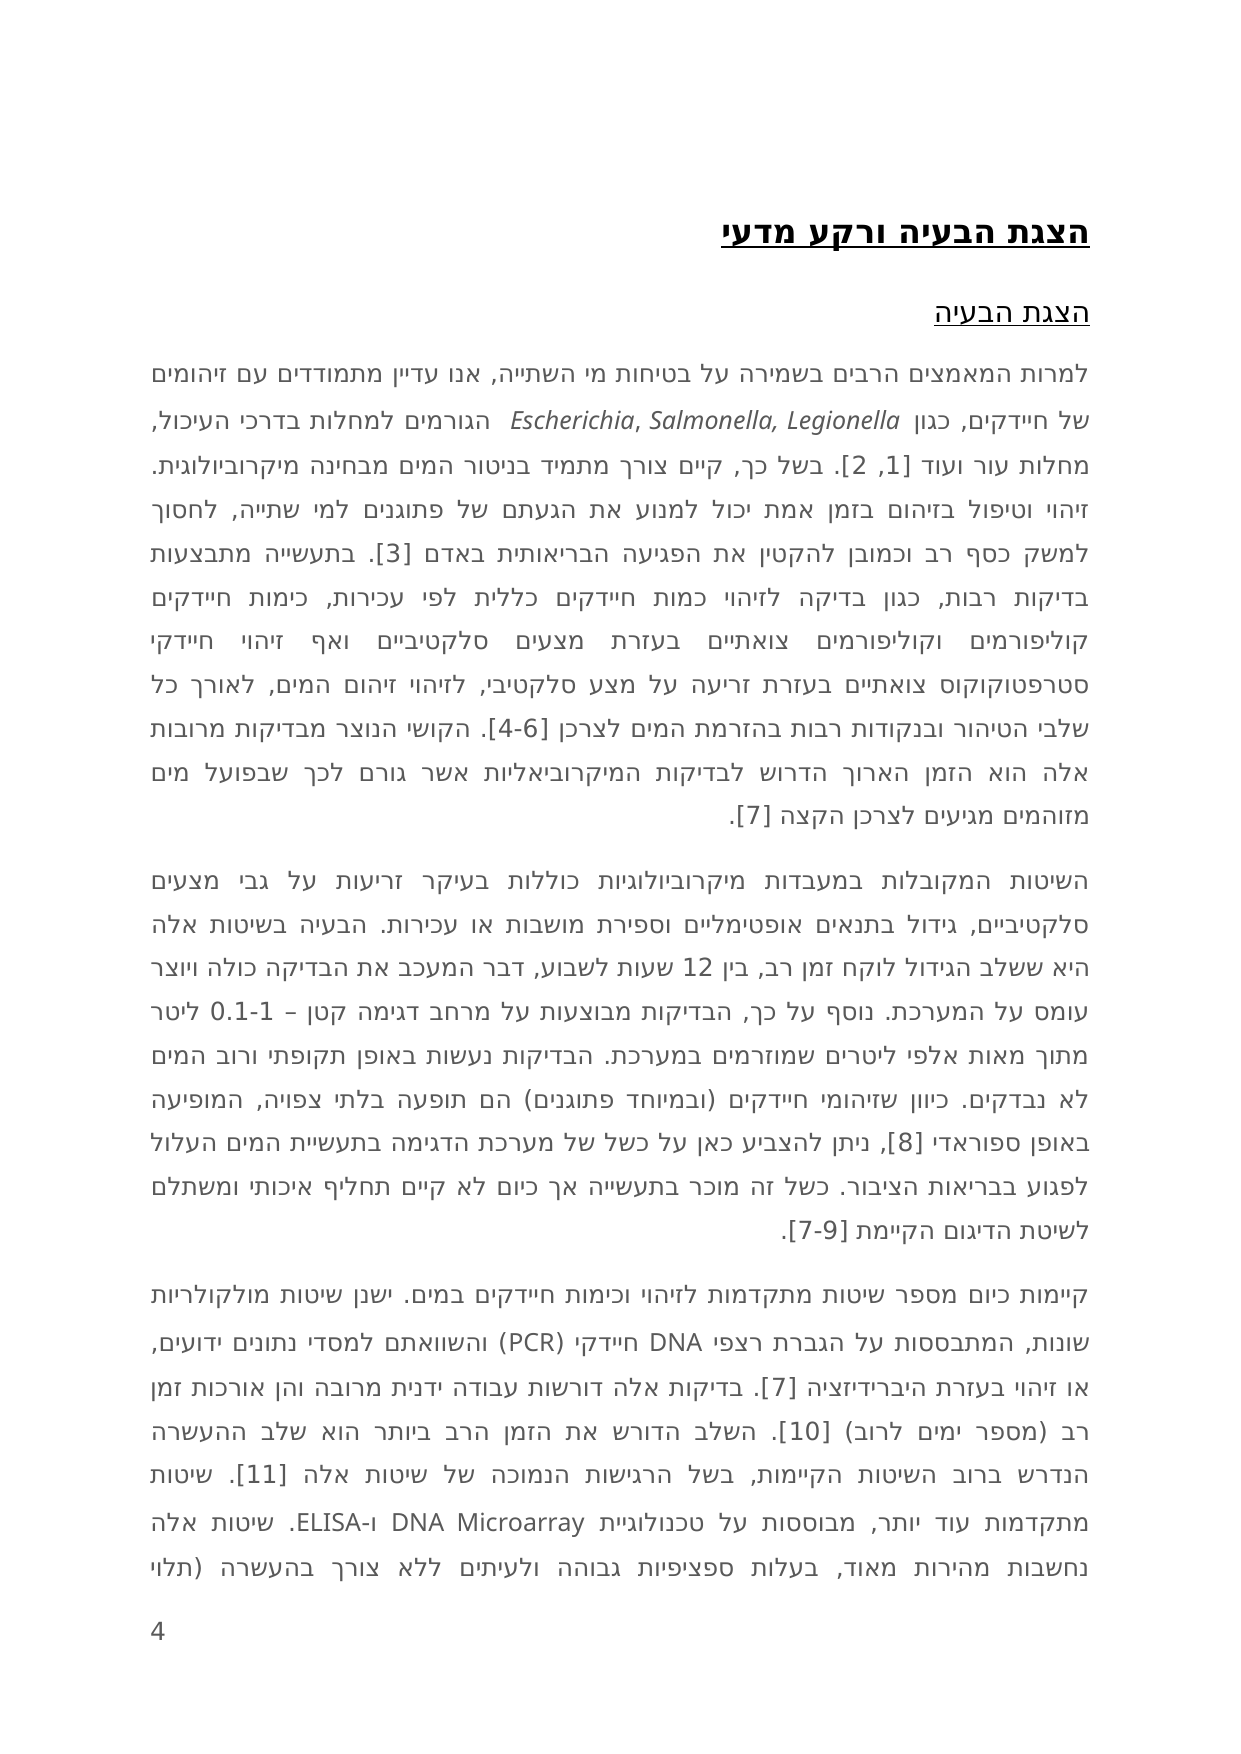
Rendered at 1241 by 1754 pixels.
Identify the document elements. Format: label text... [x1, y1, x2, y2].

subtitle הצגת הבעיה [150, 296, 1090, 330]
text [150, 1281, 1090, 1582]
subtitle הצגת הבעיה ורקע מדעי [150, 212, 1090, 251]
text למרות המאמצים הרבים בשמירה על בטיחות מי השתייה, אנו עדיין מתמודדים עם זיהומים של חיידקים, כגון Escherichia, Salmonella, Legionella הגורמים למחלות בדרכי העיכול, מחלות עור ועוד [1, 2]. בשל כך, קיים צורך מתמיד בניטור המים מבחינה מיקרוביולוגית. זיהוי וטיפול בזיהום בזמן אמת יכול למנוע את הגעתם של פתוגנים למי שתייה, לחסוך למשק כסף רב וכמובן להקטין את הפגיעה הבריאותית באדם [3]. בתעשייה מתבצעות בדיקות רבות, כגון בדיקה לזיהוי כמות חיידקים כללית לפי עכירות, כימות חיידקים קוליפורמים וקוליפורמים צואתיים בעזרת מצעים סלקטיביים ואף זיהוי חיידקי סטרפטוקוקוס צואתיים בעזרת זריעה על מצע סלקטיבי, לזיהוי זיהום המים, לאורך כל שלבי הטיהור ובנקודות רבות בהזרמת המים לצרכן [4-6]. הקושי הנוצר מבדיקות מרובות אלה הוא הזמן הארוך הדרוש לבדיקות המיקרוביאליות אשר גורם לכך שבפועל מים מזוהמים מגיעים לצרכן הקצה [7]. [150, 359, 1090, 831]
text השיטות המקובלות במעבדות מיקרוביולוגיות כוללות בעיקר זריעות על גבי מצעים סלקטיביים, גידול בתנאים אופטימליים וספירת מושבות או עכירות. הבעיה בשיטות אלה היא ששלב הגידול לוקח זמן רב, בין 12 שעות לשבוע, דבר המעכב את הבדיקה כולה ויוצר עומס על המערכת. נוסף על כך, הבדיקות מבוצעות על מרחב דגימה קטן – 0.1-1 ליטר מתוך מאות אלפי ליטרים שמוזרמים במערכת. הבדיקות נעשות באופן תקופתי ורוב המים לא נבדקים. כיוון שזיהומי חיידקים (ובמיוחד פתוגנים) הם תופעה בלתי צפויה, המופיעה באופן ספוראדי [8], ניתן להצביע כאן על כשל של מערכת הדגימה בתעשיית המים העלול לפגוע בבריאות הציבור. כשל זה מוכר בתעשייה אך כיום לא קיים תחליף איכותי ומשתלם לשיטת הדיגום הקיימת [7-9]. [150, 866, 1090, 1245]
